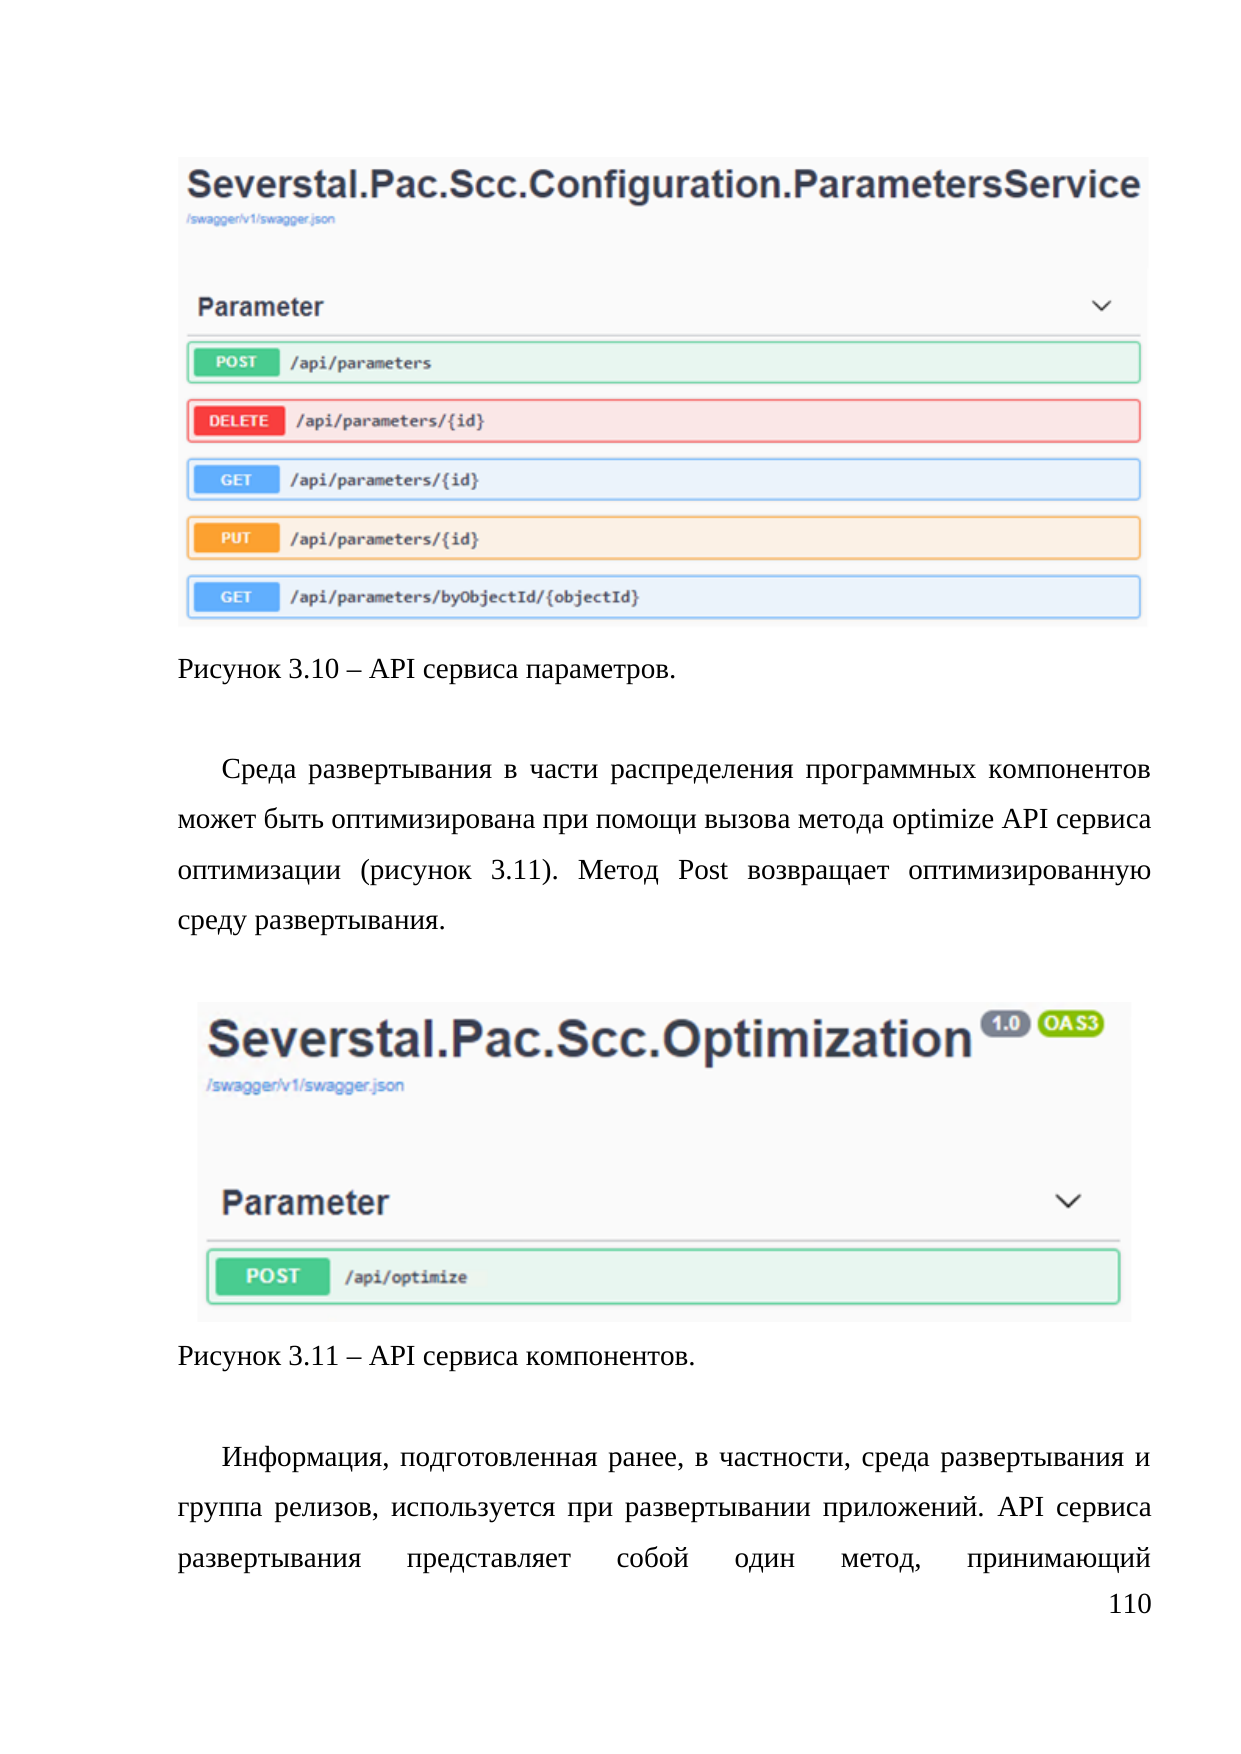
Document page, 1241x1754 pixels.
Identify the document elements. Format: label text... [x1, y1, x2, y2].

picture [177, 157, 1152, 634]
picture [197, 1002, 1132, 1322]
text Среда развертывания в части распределения программных компонентов может быть оптимизирована при помощи вызова метода optimize API сервиса оптимизации (рисунок 3.11). Метод Post возвращает оптимизированную среду развертывания. [177, 751, 1152, 936]
text Рисунок 3.10 – API сервиса параметров. [177, 651, 1152, 684]
text Рисунок 3.11 – API сервиса компонентов. [177, 1338, 1152, 1372]
